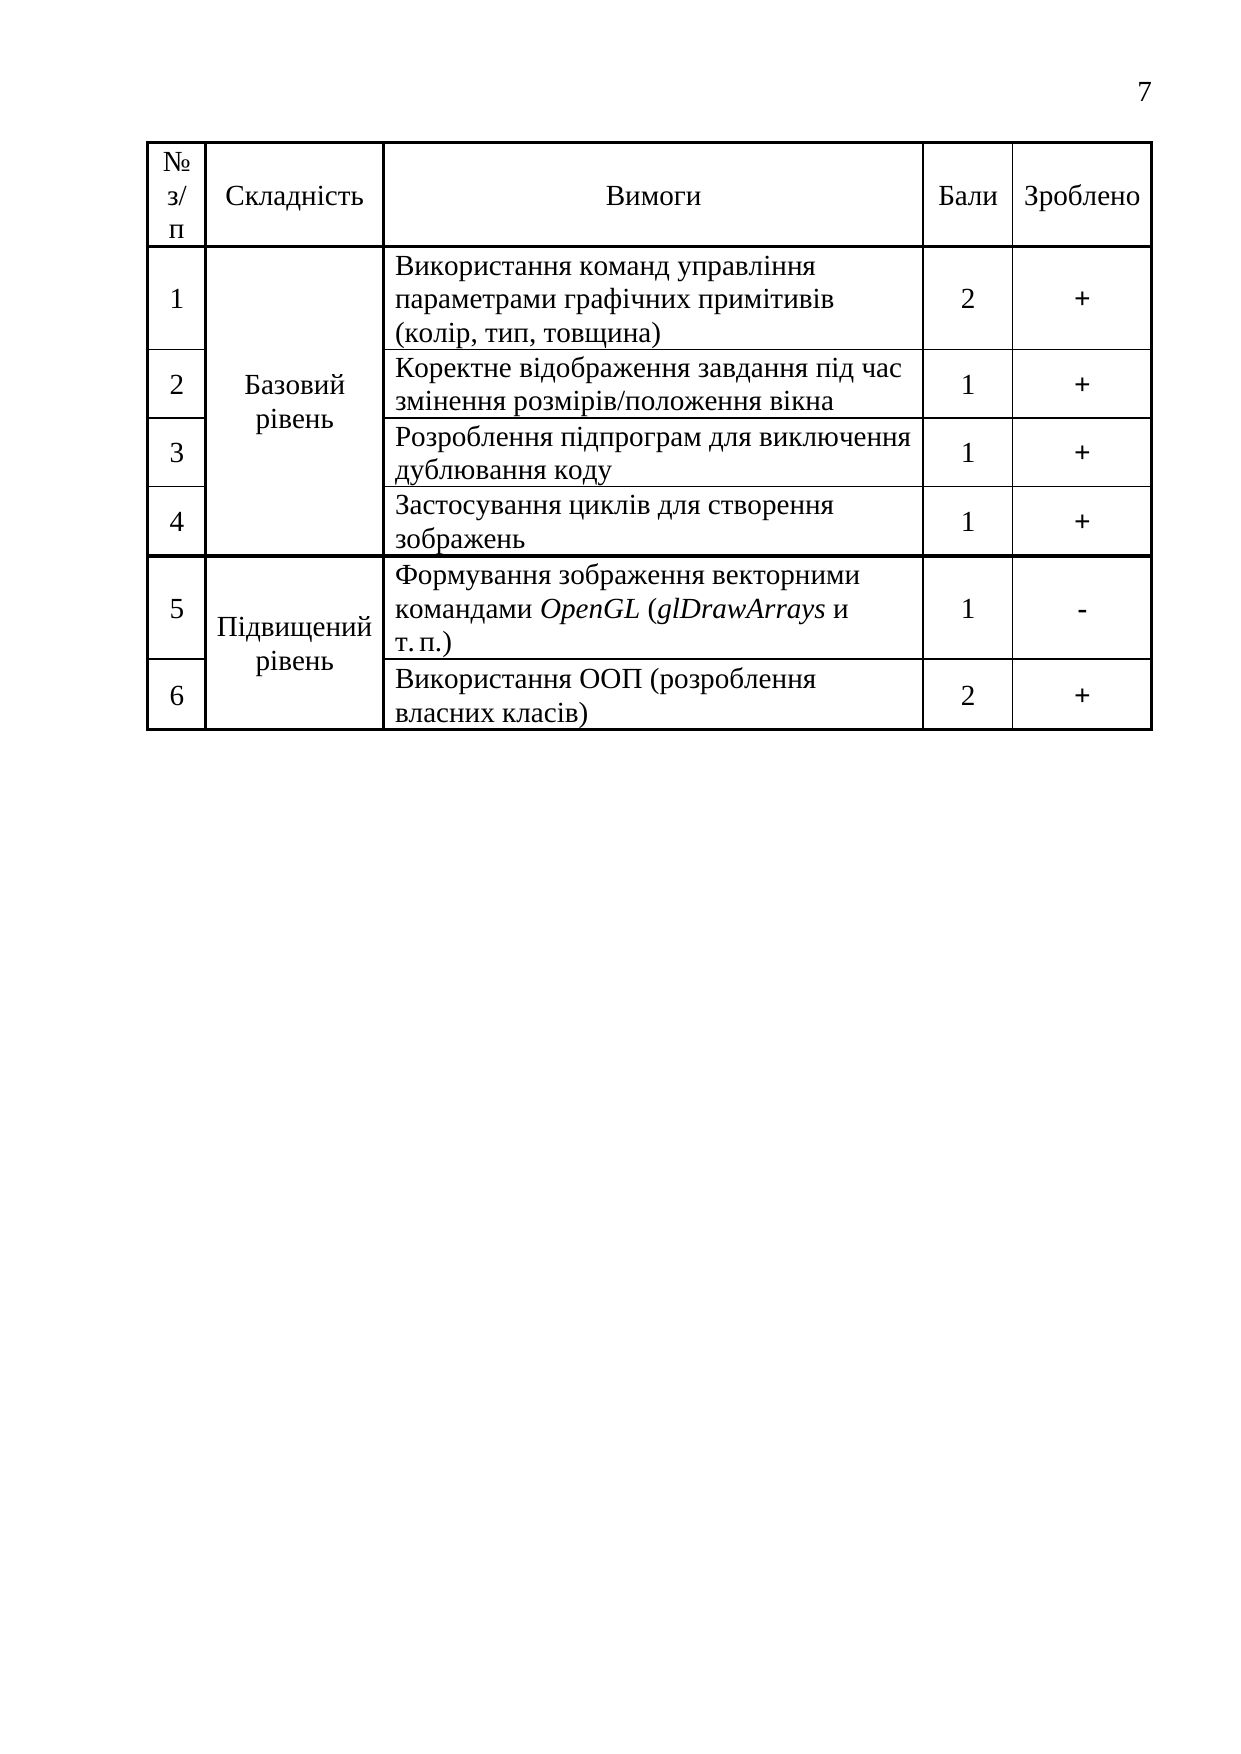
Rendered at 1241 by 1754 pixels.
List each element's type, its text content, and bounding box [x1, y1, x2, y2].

table_cell 1 [924, 558, 1012, 658]
table_cell Застосування циклів для створення зображень [385, 487, 922, 554]
table_cell 2 [149, 350, 204, 417]
table_cell 2 [924, 660, 1012, 728]
table_cell 3 [149, 419, 204, 486]
table_cell Бали [924, 144, 1012, 245]
table_cell + [1013, 660, 1150, 728]
table_cell + [1013, 419, 1150, 486]
table_cell 4 [149, 487, 204, 554]
table_cell Підвищений рівень [207, 558, 382, 728]
table_cell Зроблено [1013, 144, 1150, 245]
table_cell 2 [924, 248, 1012, 348]
table_cell + [1013, 248, 1150, 348]
table_cell Розроблення підпрограм для виключення дублювання коду [385, 419, 922, 486]
table_cell Використання ООП (розроблення власних класів) [385, 660, 922, 728]
table_cell № з/п [149, 144, 204, 245]
table_cell Використання команд управління параметрами графічних примітивів (колір, тип, товщина) [385, 248, 922, 348]
table_cell 1 [924, 487, 1012, 554]
table_cell 5 [149, 558, 204, 658]
table_cell Коректне відображення завдання під час змінення розмірів/положення вікна [385, 350, 922, 417]
table_cell 1 [924, 419, 1012, 486]
table_cell + [1013, 350, 1150, 417]
table_cell 1 [149, 248, 204, 348]
table_cell Вимоги [385, 144, 922, 245]
table_cell Базовий рівень [207, 248, 382, 554]
table_cell - [1013, 558, 1150, 658]
table_cell 1 [924, 350, 1012, 417]
table_cell Складність [207, 144, 382, 245]
table_cell Формування зображення векторними командами OpenGL (glDrawArrays и т. п.) [385, 558, 922, 658]
table_cell 6 [149, 660, 204, 728]
table_cell + [1013, 487, 1150, 554]
